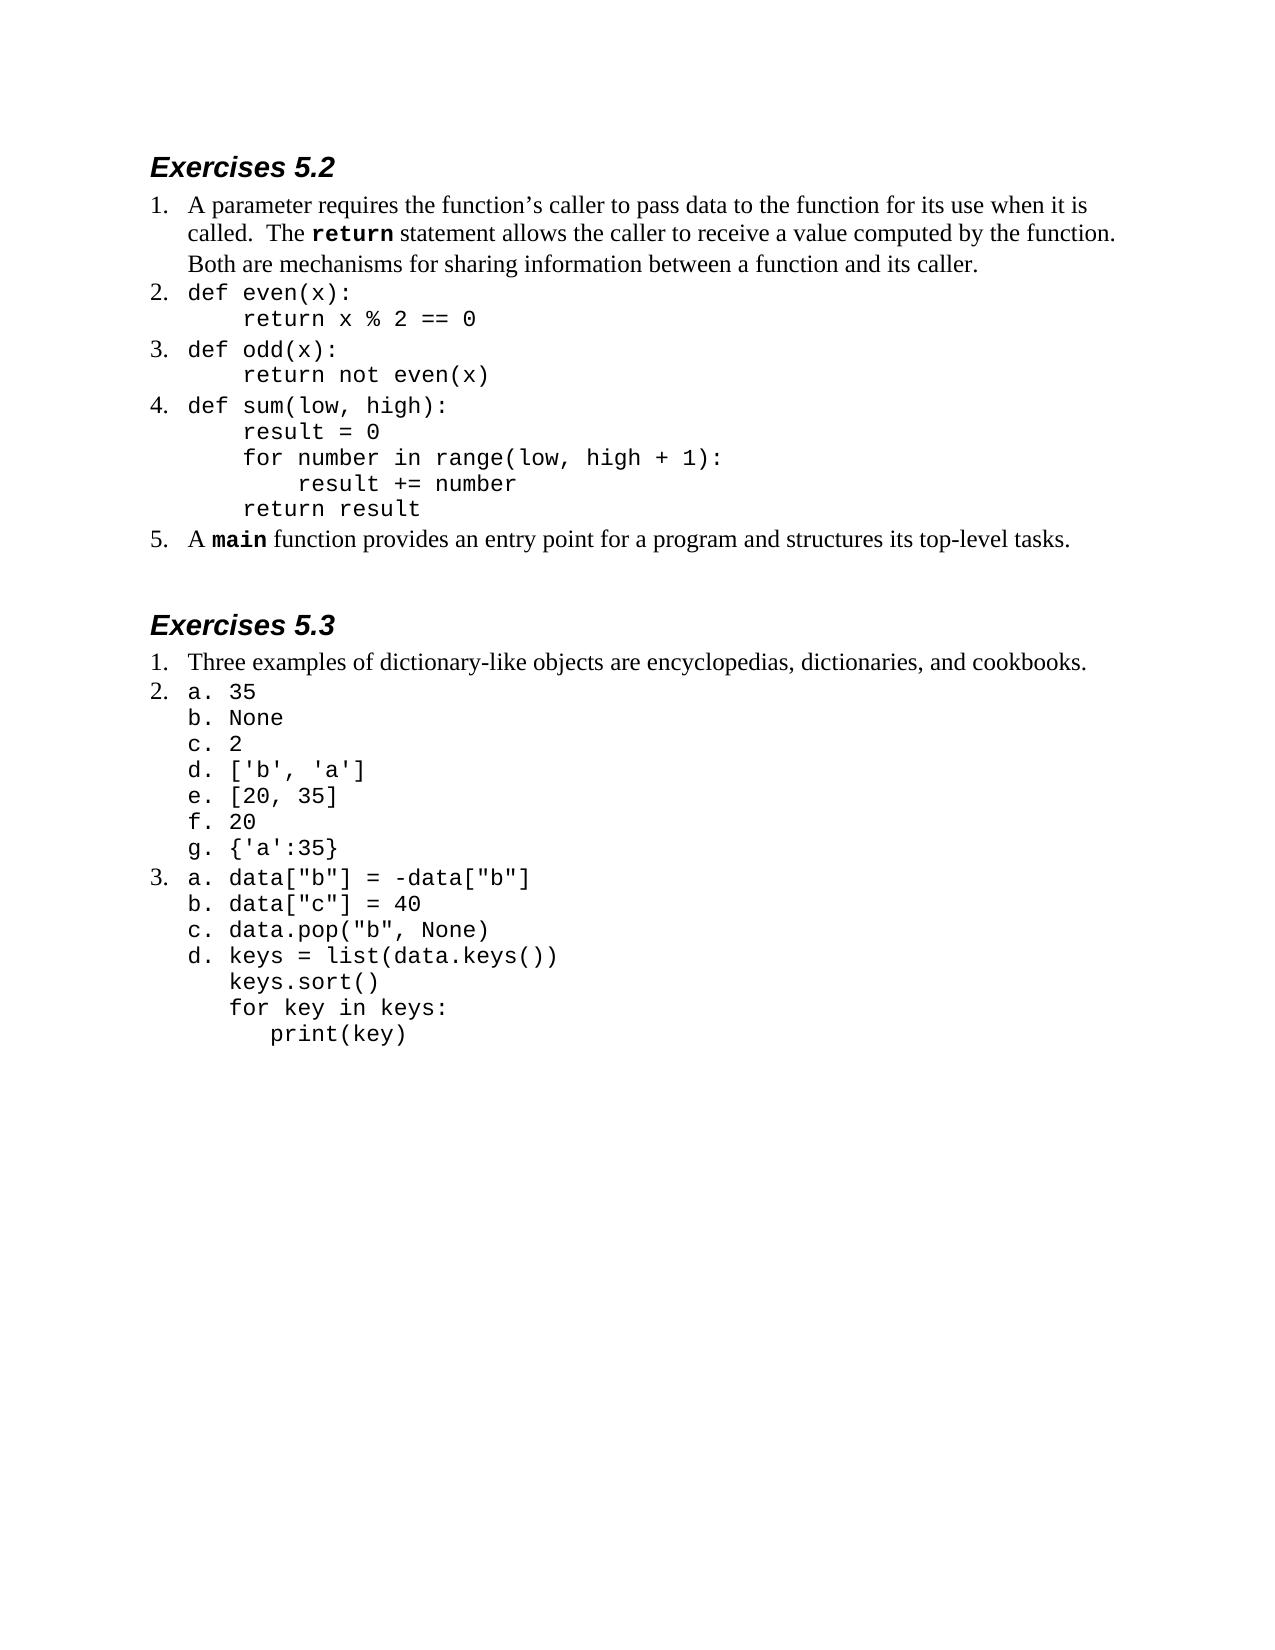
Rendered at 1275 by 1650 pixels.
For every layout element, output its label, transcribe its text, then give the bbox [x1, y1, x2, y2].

text for key in keys: [187, 996, 1125, 1022]
list def odd(x): [150, 334, 1125, 364]
text b. None [187, 706, 1125, 732]
text e. [20, 35] [187, 784, 1125, 810]
subtitle Exercises 5.2 [150, 150, 1125, 183]
text return not even(x) [187, 364, 1125, 390]
text result = 0 [187, 420, 1125, 446]
text return result [187, 498, 1125, 524]
list a. 35 [150, 676, 1125, 706]
list def even(x): [150, 277, 1125, 308]
text d. ['b', 'a'] [187, 758, 1125, 784]
list def sum(low, high): [150, 390, 1125, 420]
text g. {'a':35} [187, 836, 1125, 862]
text return x % 2 == 0 [187, 308, 1125, 334]
list A main function provides an entry point for a program and structures its top-level tasks. [150, 524, 1125, 554]
text result += number [187, 472, 1125, 498]
text for number in range(low, high + 1): [187, 446, 1125, 472]
text keys.sort() [187, 970, 1125, 996]
text c. 2 [187, 732, 1125, 758]
subtitle Exercises 5.3 [150, 608, 1125, 641]
list Three examples of dictionary-like objects are encyclopedias, dictionaries, and cookbooks. [150, 647, 1125, 676]
text b. data["c"] = 40 [187, 892, 1125, 918]
text print(key) [187, 1022, 1125, 1048]
text c. data.pop("b", None) [187, 918, 1125, 944]
list a. data["b"] = -data["b"] [150, 862, 1125, 892]
text d. keys = list(data.keys()) [187, 944, 1125, 970]
text f. 20 [187, 810, 1125, 836]
list A parameter requires the function’s caller to pass data to the function for its use when it is called. The return statement allows the caller to receive a value computed by the function. Both are mechanisms for sharing information between a function and its caller. [150, 190, 1125, 277]
